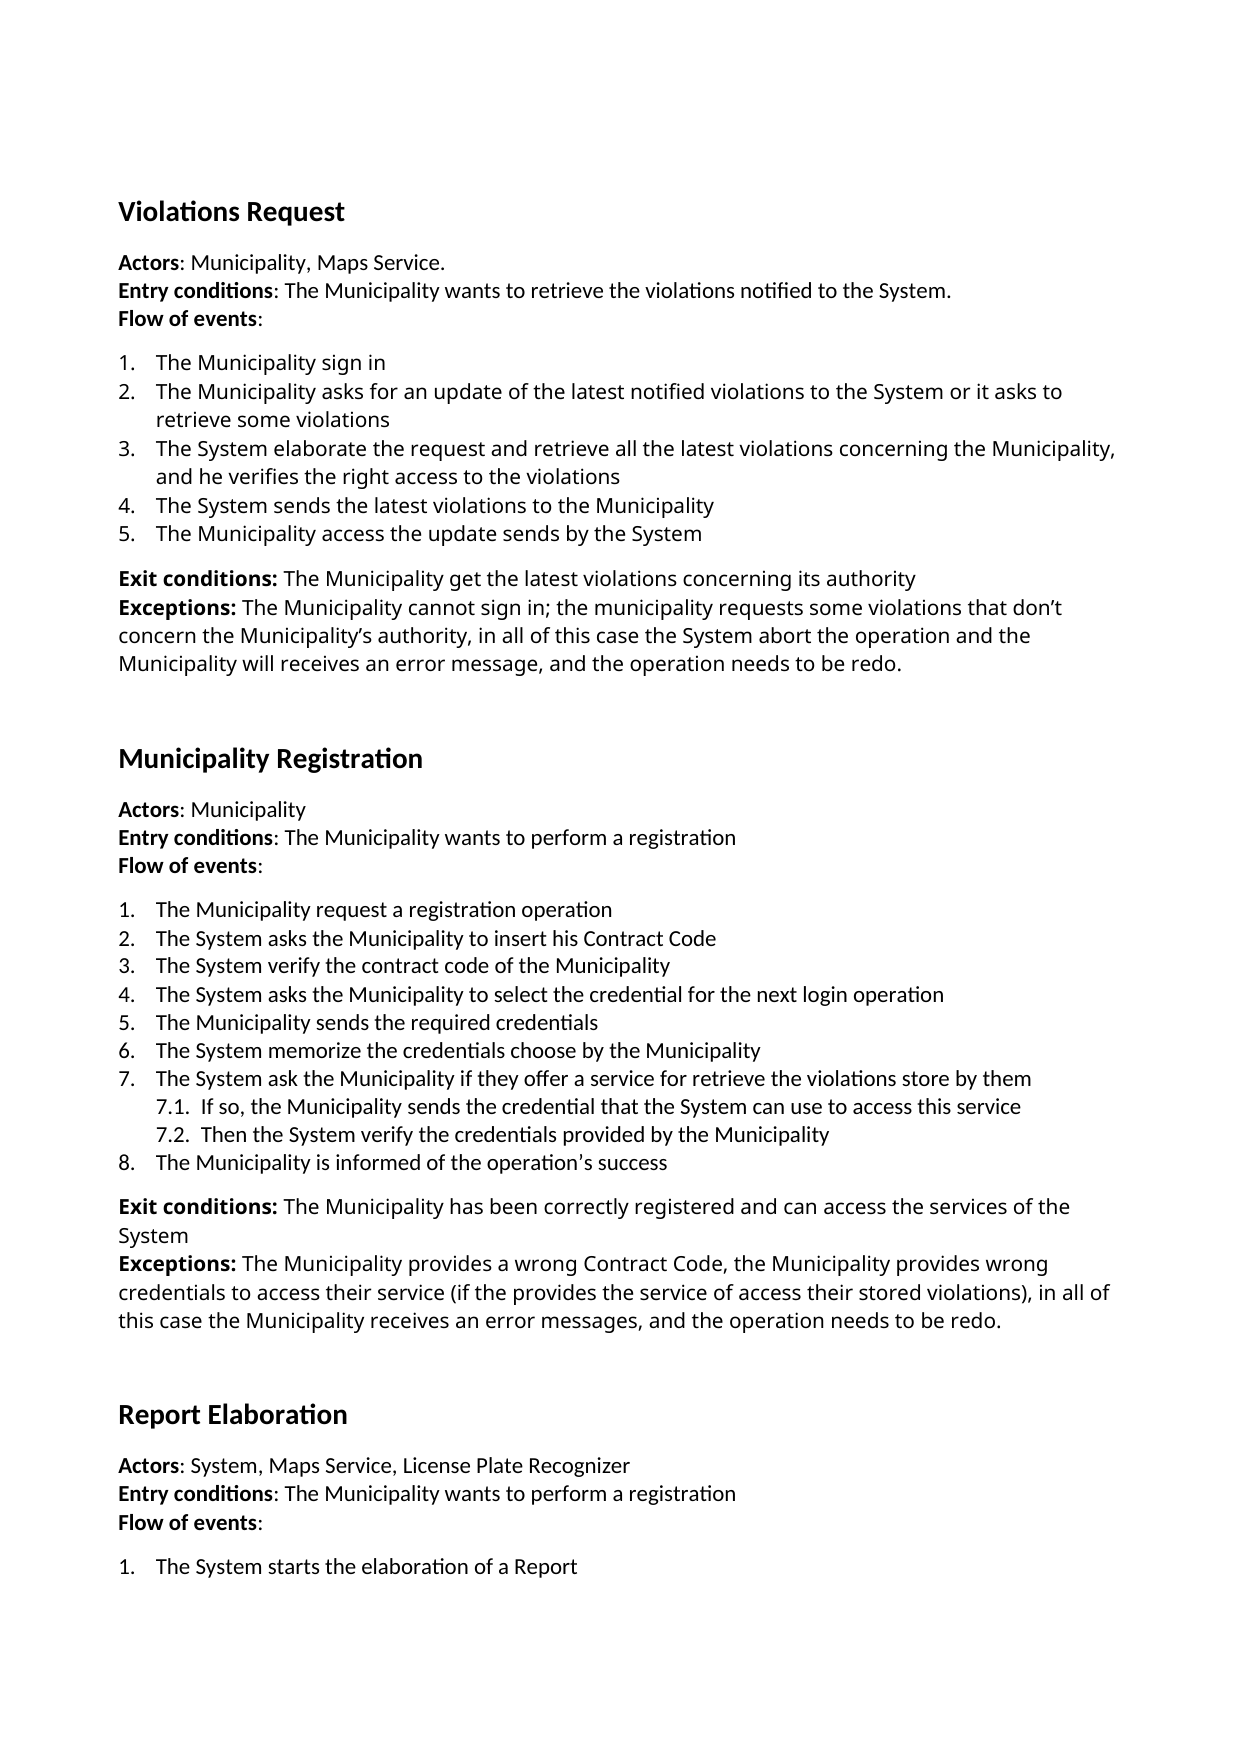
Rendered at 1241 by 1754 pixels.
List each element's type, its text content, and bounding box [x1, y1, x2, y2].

text Report Elaboration [118, 1396, 1122, 1432]
text Exit conditions: The Municipality get the latest violations concerning its authority Exceptions: The Municipality cannot sign in; the municipality requests some violations that don’t concern the Municipality’s authority, in all of this case the System abort the operation and the Municipality will receives an error message, and the operation needs to be redo. [118, 564, 1122, 678]
text Violations Request [118, 193, 1122, 228]
text Municipality Registration [118, 740, 1122, 775]
list If so, the Municipality sends the credential that the System can use to access this service [156, 1092, 1122, 1120]
list The System elaborate the request and retrieve all the latest violations concerning the Municipality, and he verifies the right access to the violations [118, 434, 1122, 491]
list The Municipality is informed of the operation’s success [118, 1148, 1122, 1176]
list Then the System verify the credentials provided by the Municipality [156, 1120, 1122, 1148]
list The Municipality asks for an update of the latest notified violations to the System or it asks to retrieve some violations [118, 377, 1122, 434]
list The System starts the elaboration of a Report [118, 1552, 1122, 1580]
text Actors: Municipality Entry conditions: The Municipality wants to perform a registration Flow of events: [118, 795, 1122, 879]
list The Municipality request a registration operation [118, 896, 1122, 924]
list The System verify the contract code of the Municipality [118, 952, 1122, 980]
list The System memorize the credentials choose by the Municipality [118, 1036, 1122, 1064]
text Actors: Municipality, Maps Service. Entry conditions: The Municipality wants to retrieve the violations notified to the System. Flow of events: [118, 248, 1122, 332]
text Exit conditions: The Municipality has been correctly registered and can access the services of the System Exceptions: The Municipality provides a wrong Contract Code, the Municipality provides wrong credentials to access their service (if the provides the service of access their stored violations), in all of this case the Municipality receives an error messages, and the operation needs to be redo. [118, 1192, 1122, 1335]
list The System asks the Municipality to select the credential for the next login operation [118, 980, 1122, 1008]
list The System ask the Municipality if they offer a service for retrieve the violations store by them [118, 1064, 1122, 1092]
list The Municipality sign in [118, 348, 1122, 377]
list The System sends the latest violations to the Municipality [118, 491, 1122, 519]
list The System asks the Municipality to insert his Contract Code [118, 924, 1122, 952]
text Actors: System, Maps Service, License Plate Recognizer Entry conditions: The Municipality wants to perform a registration Flow of events: [118, 1452, 1122, 1536]
list The Municipality access the update sends by the System [118, 519, 1122, 548]
list The Municipality sends the required credentials [118, 1008, 1122, 1036]
